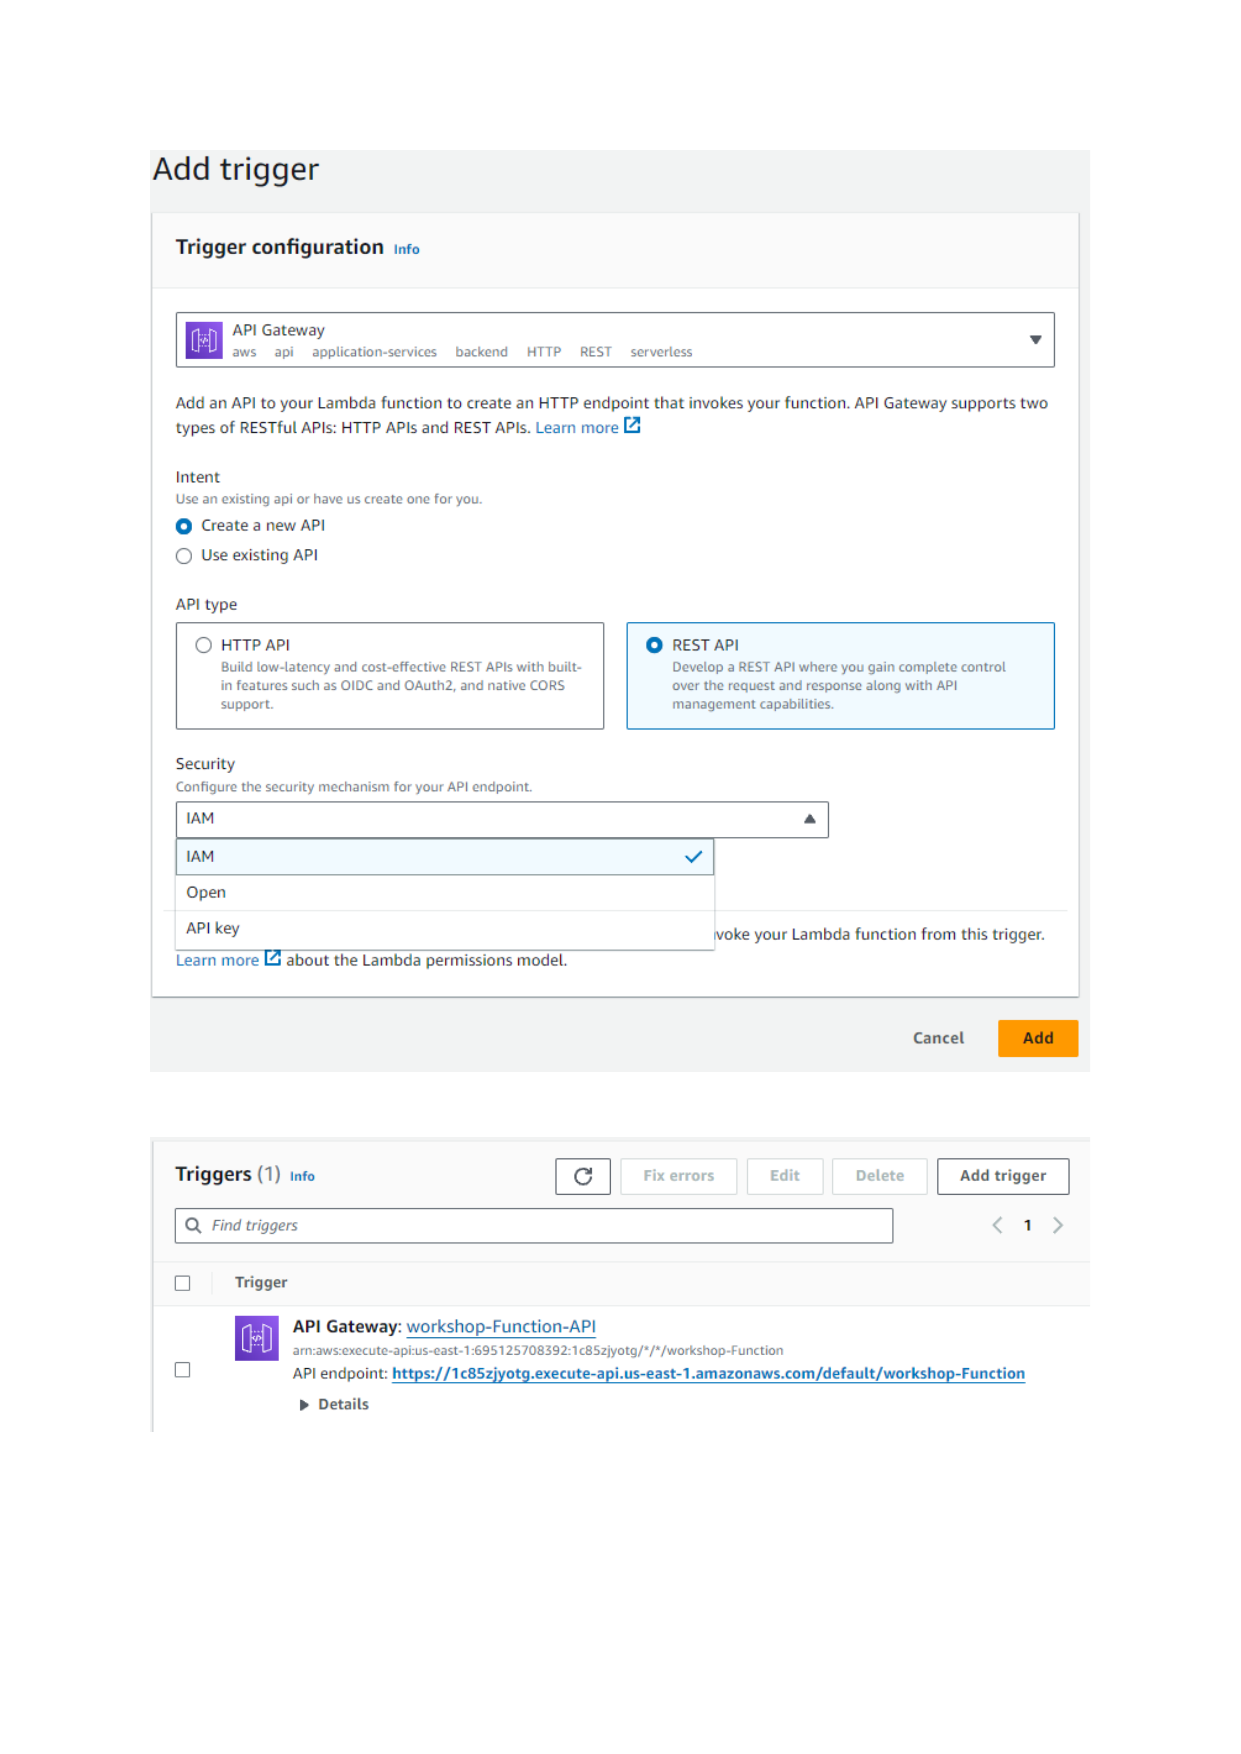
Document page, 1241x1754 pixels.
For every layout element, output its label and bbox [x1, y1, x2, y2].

picture [150, 150, 1091, 1072]
picture [150, 1137, 1091, 1432]
